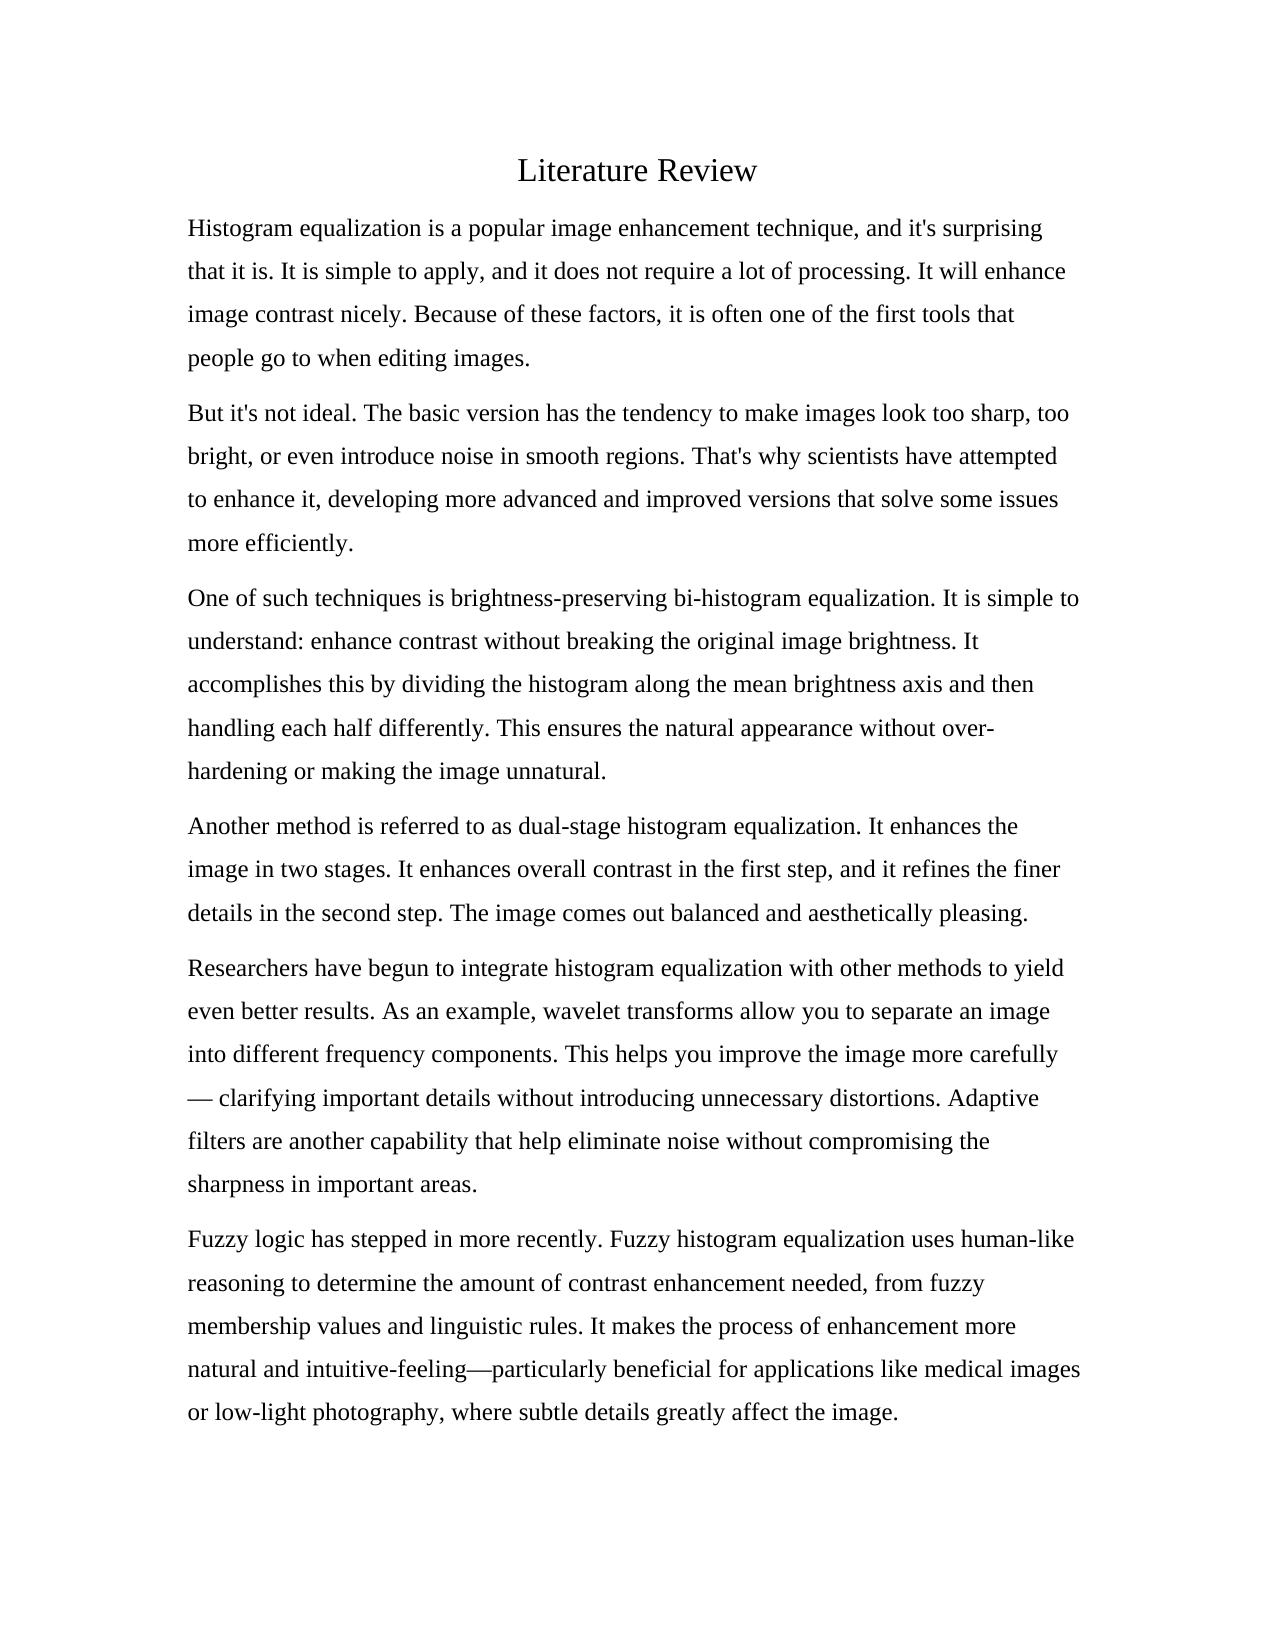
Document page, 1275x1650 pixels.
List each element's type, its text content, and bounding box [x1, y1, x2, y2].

text Another method is referred to as dual-stage histogram equalization. It enhances the image in two stages. It enhances overall contrast in the first step, and it refines the finer details in the second step. The image comes out balanced and aesthetically pleasing. [187, 811, 1084, 926]
text One of such techniques is brightness-preserving bi-histogram equalization. It is simple to understand: enhance contrast without breaking the original image brightness. It accomplishes this by dividing the histogram along the mean brightness axis and then handling each half differently. This ensures the natural appearance without over- hardening or making the image unnatural. [187, 583, 1082, 784]
subtitle Literature Review [150, 150, 1125, 188]
text Researchers have begun to integrate histogram equalization with other methods to yield even better results. As an example, wavelet transforms allow you to separate an image into different frequency components. This helps you improve the image more carefully— clarifying important details without introducing unnecessary distortions. Adaptive filters are another capability that help eliminate noise without compromising the sharpness in important areas. [187, 953, 1082, 1198]
text But it's not ideal. The basic version has the tendency to make images look too sharp, too bright, or even introduce noise in smooth regions. That's why scientists have attempted to enhance it, developing more advanced and improved versions that solve some issues more efficiently. [187, 398, 1082, 556]
text Histogram equalization is a popular image enhancement technique, and it's surprising that it is. It is simple to apply, and it does not require a lot of processing. It will enhance image contrast nicely. Because of these factors, it is often one of the first tools that people go to when editing images. [187, 213, 1086, 371]
text Fuzzy logic has stepped in more recently. Fuzzy histogram equalization uses human-like reasoning to determine the amount of contrast enhancement needed, from fuzzy membership values and linguistic rules. It makes the process of enhancement more natural and intuitive-feeling—particularly beneficial for applications like medical images or low-light photography, where subtle details greatly affect the image. [187, 1224, 1082, 1426]
